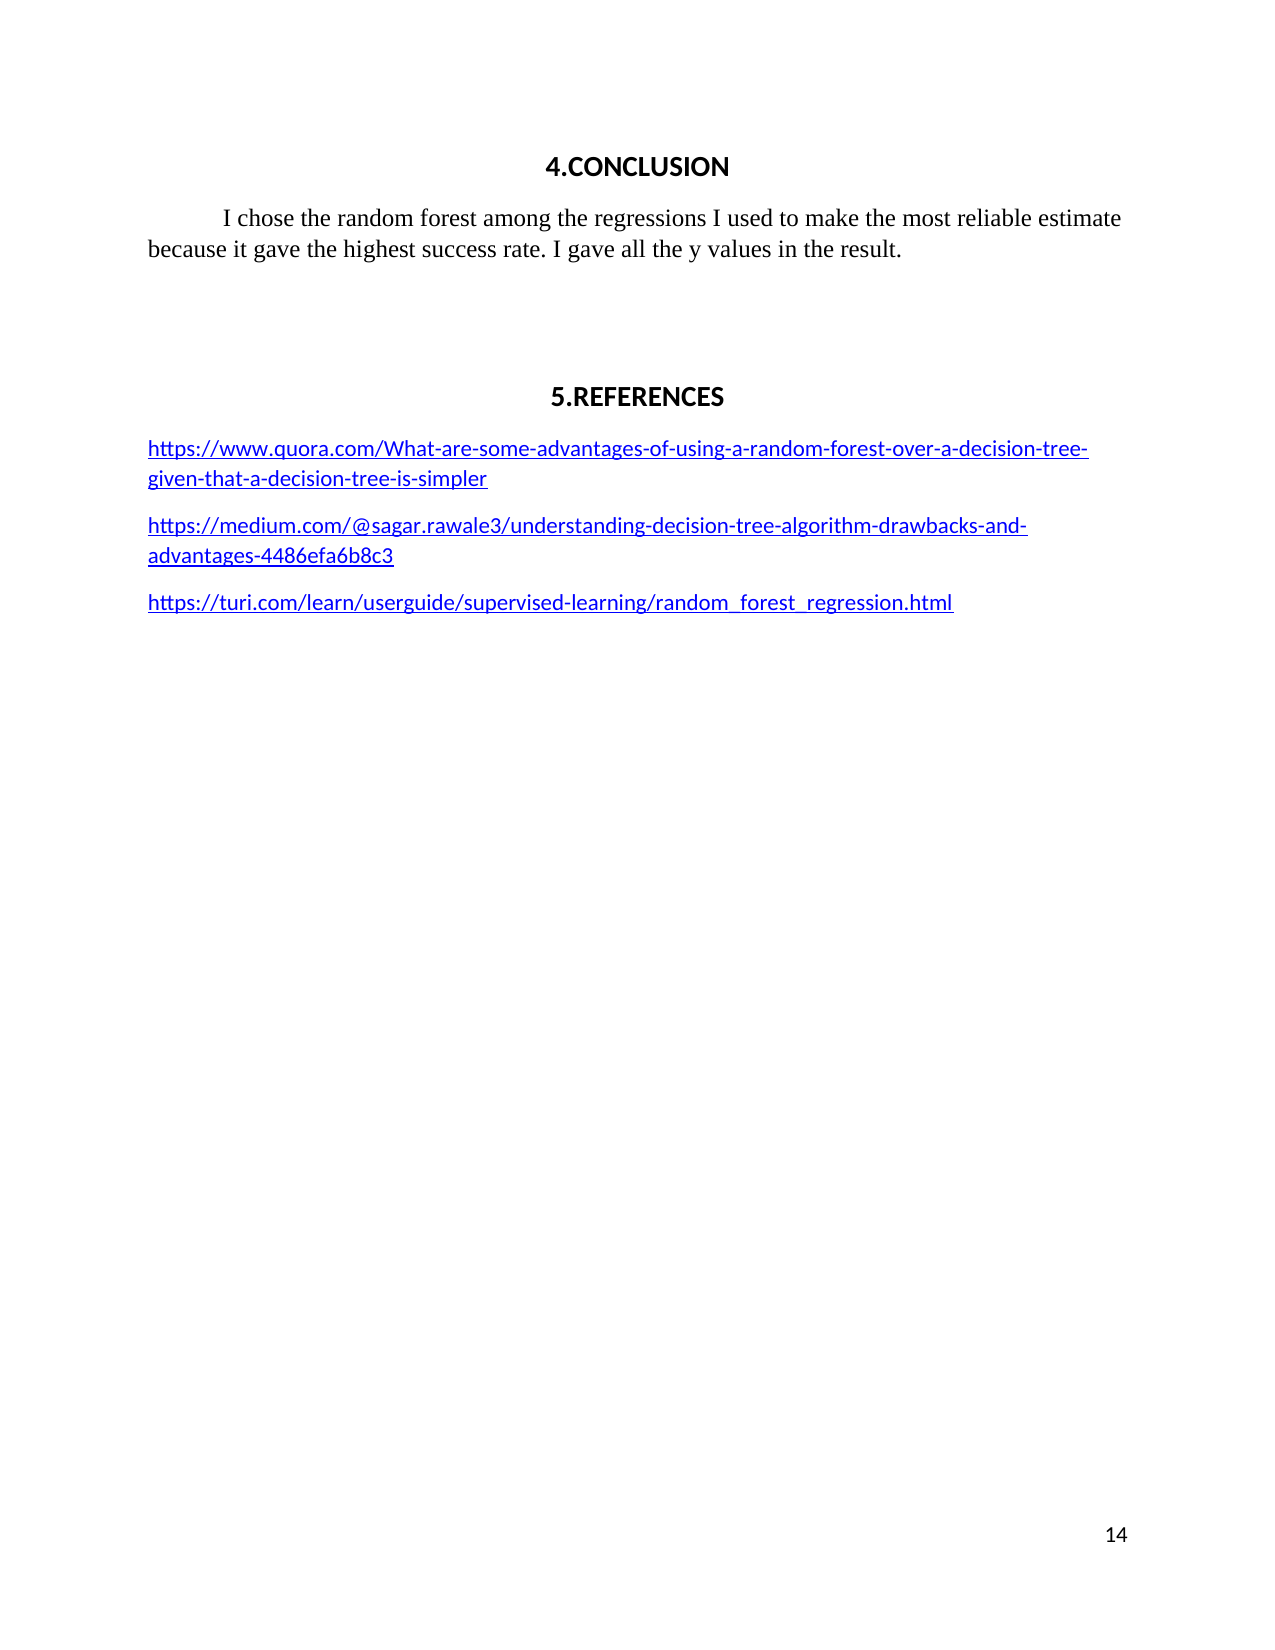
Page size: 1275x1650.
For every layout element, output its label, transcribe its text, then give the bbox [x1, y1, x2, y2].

text https://www.quora.com/What-are-some-advantages-of-using-a-random-forest-over-a-decision-tree-given-that-a-decision-tree-is-simpler [148, 434, 1127, 492]
text https://medium.com/@sagar.rawale3/understanding-decision-tree-algorithm-drawbacks-and-advantages-4486efa6b8c3 [148, 511, 1127, 569]
text 4.CONCLUSION [148, 148, 1127, 183]
text https://turi.com/learn/userguide/supervised-learning/random_forest_regression.html [148, 588, 1127, 616]
text 5.REFERENCES [148, 378, 1127, 414]
text I chose the random forest among the regressions I used to make the most reliable estimate because it gave the highest success rate. I gave all the y values in the result. [148, 203, 1127, 262]
